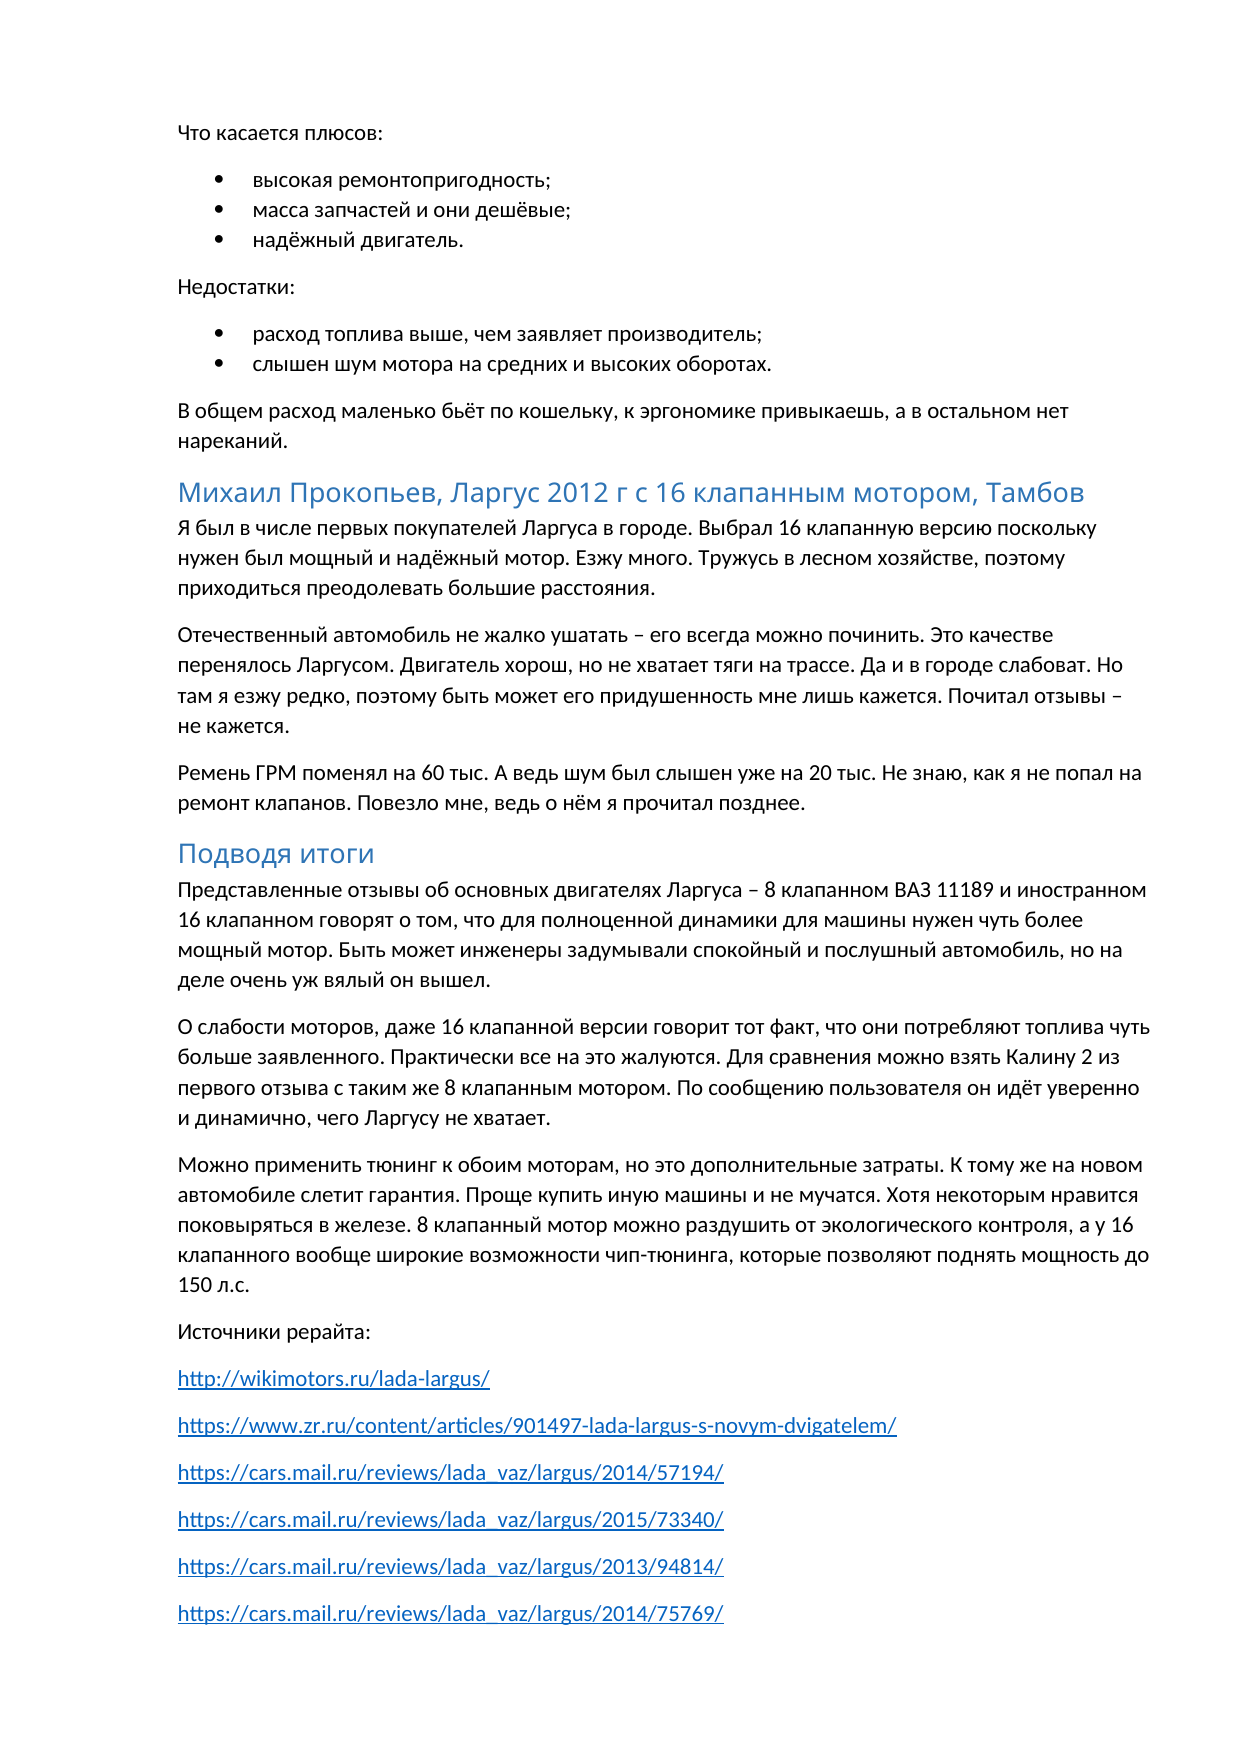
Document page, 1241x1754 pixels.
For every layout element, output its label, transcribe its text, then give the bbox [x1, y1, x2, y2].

subtitle Михаил Прокопьев, Ларгус 2012 г с 16 клапанным мотором, Тамбов [177, 473, 1152, 510]
text Что касается плюсов: [177, 118, 1152, 146]
list надёжный двигатель. [215, 225, 1152, 253]
text Я был в числе первых покупателей Ларгуса в городе. Выбрал 16 клапанную версию поскольку нужен был мощный и надёжный мотор. Езжу много. Тружусь в лесном хозяйстве, поэтому приходиться преодолевать большие расстояния. [177, 513, 1152, 602]
text Недостатки: [177, 272, 1152, 300]
text https://www.zr.ru/content/articles/901497-lada-largus-s-novym-dvigatelem/ [177, 1411, 1152, 1439]
text https://cars.mail.ru/reviews/lada_vaz/largus/2015/73340/ [177, 1505, 1152, 1533]
text Источники рерайта: [177, 1317, 1152, 1346]
text http://wikimotors.ru/lada-largus/ [177, 1364, 1152, 1392]
text Ремень ГРМ поменял на 60 тыс. А ведь шум был слышен уже на 20 тыс. Не знаю, как я не попал на ремонт клапанов. Повезло мне, ведь о нём я прочитал позднее. [177, 758, 1152, 816]
text https://cars.mail.ru/reviews/lada_vaz/largus/2014/75769/ [177, 1599, 1152, 1627]
list расход топлива выше, чем заявляет производитель; [215, 319, 1152, 347]
list масса запчастей и они дешёвые; [215, 195, 1152, 223]
list слышен шум мотора на средних и высоких оборотах. [215, 349, 1152, 377]
list высокая ремонтопригодность; [215, 165, 1152, 193]
text Представленные отзывы об основных двигателях Ларгуса – 8 клапанном ВАЗ 11189 и иностранном 16 клапанном говорят о том, что для полноценной динамики для машины нужен чуть более мощный мотор. Быть может инженеры задумывали спокойный и послушный автомобиль, но на деле очень уж вялый он вышел. [177, 875, 1152, 993]
text В общем расход маленько бьёт по кошельку, к эргономике привыкаешь, а в остальном нет нареканий. [177, 396, 1152, 454]
text Отечественный автомобиль не жалко ушатать – его всегда можно починить. Это качестве перенялось Ларгусом. Двигатель хорош, но не хватает тяги на трассе. Да и в городе слабоват. Но там я езжу редко, поэтому быть может его придушенность мне лишь кажется. Почитал отзывы – не кажется. [177, 620, 1152, 739]
text О слабости моторов, даже 16 клапанной версии говорит тот факт, что они потребляют топлива чуть больше заявленного. Практически все на это жалуются. Для сравнения можно взять Калину 2 из первого отзыва с таким же 8 клапанным мотором. По сообщению пользователя он идёт уверенно и динамично, чего Ларгусу не хватает. [177, 1012, 1152, 1131]
text https://cars.mail.ru/reviews/lada_vaz/largus/2014/57194/ [177, 1458, 1152, 1486]
text Можно применить тюнинг к обоим моторам, но это дополнительные затраты. К тому же на новом автомобиле слетит гарантия. Проще купить иную машины и не мучатся. Хотя некоторым нравится поковыряться в железе. 8 клапанный мотор можно раздушить от экологического контроля, а у 16 клапанного вообще широкие возможности чип-тюнинга, которые позволяют поднять мощность до 150 л.с. [177, 1150, 1152, 1299]
subtitle Подводя итоги [177, 835, 1152, 872]
text https://cars.mail.ru/reviews/lada_vaz/largus/2013/94814/ [177, 1552, 1152, 1580]
